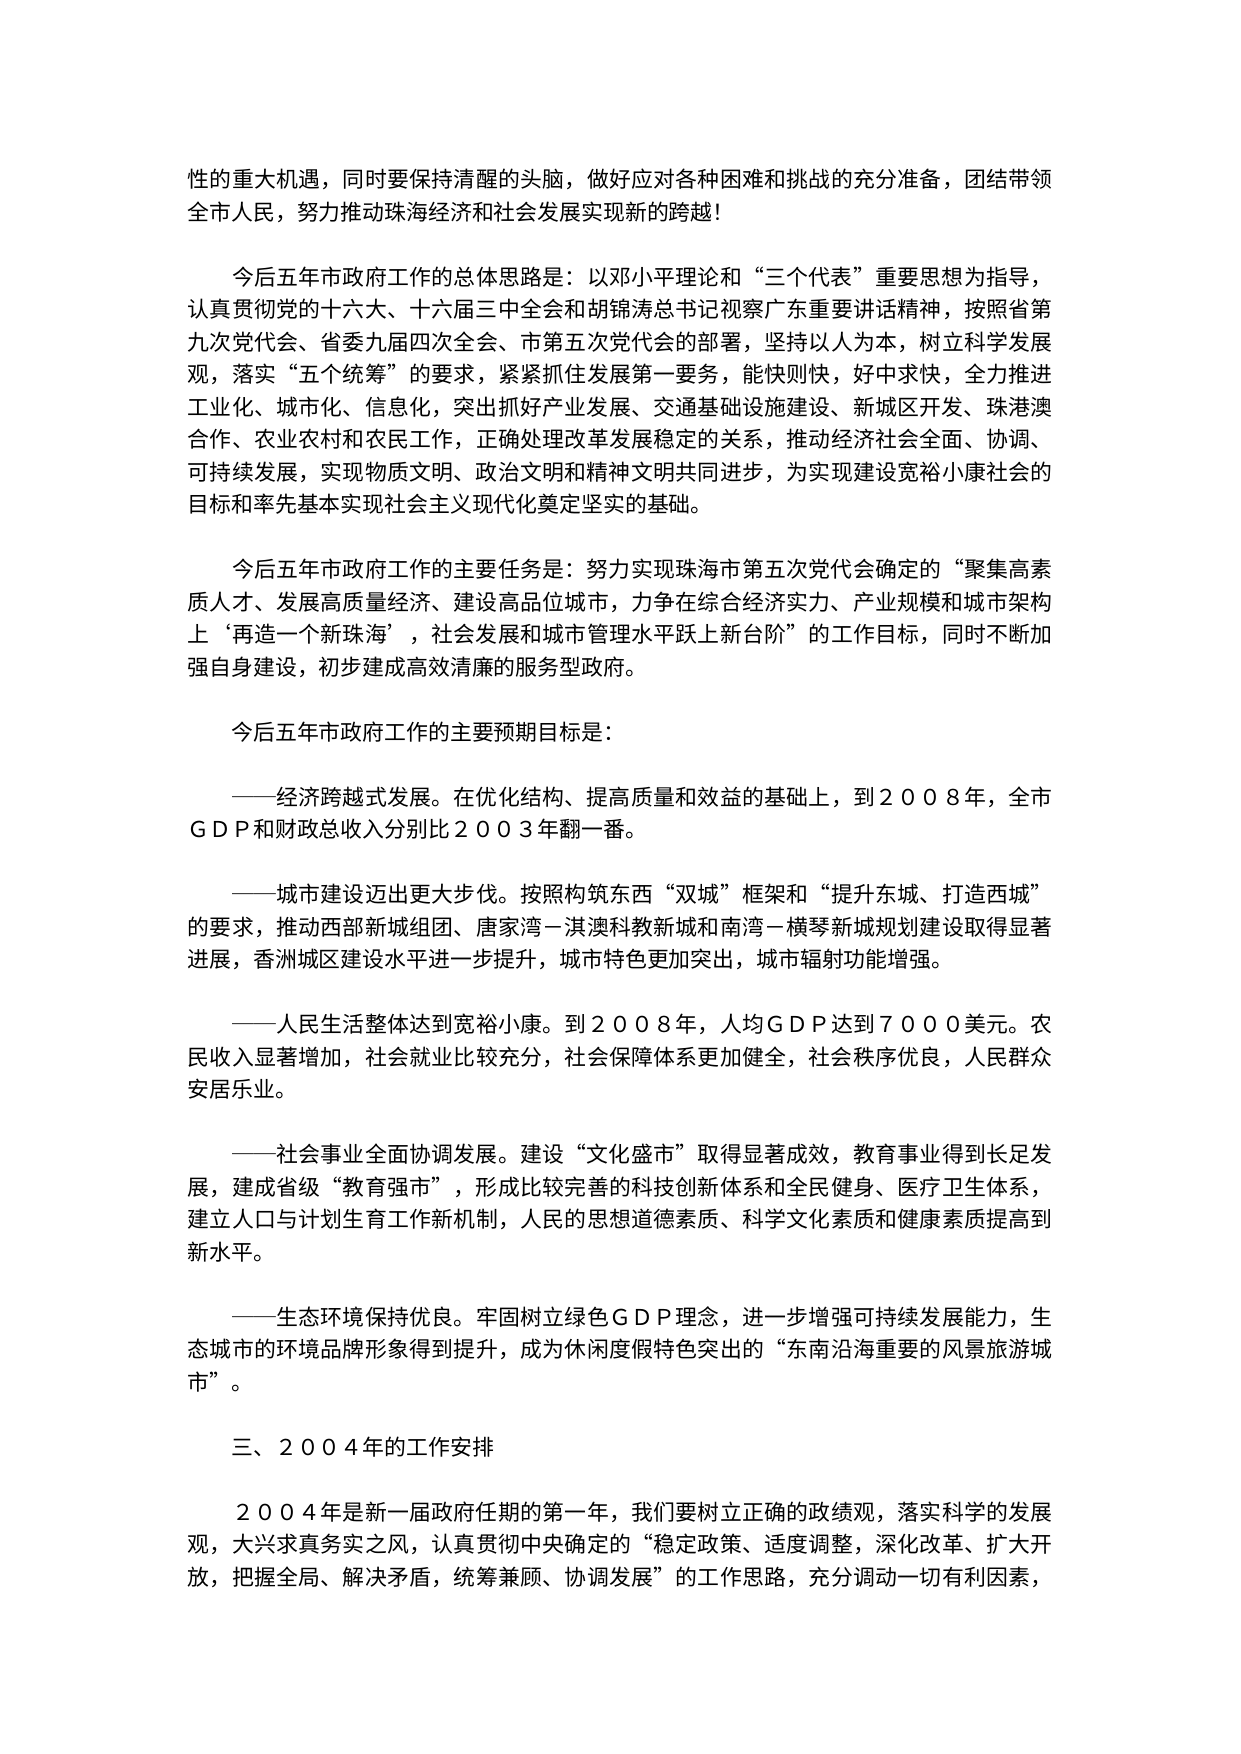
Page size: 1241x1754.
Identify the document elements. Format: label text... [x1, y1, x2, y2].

text ──社会事业全面协调发展。建设“文化盛市”取得显著成效，教育事业得到长足发展，建成省级“教育强市”，形成比较完善的科技创新体系和全民健身、医疗卫生体系，建立人口与计划生育工作新机制，人民的思想道德素质、科学文化素质和健康素质提高到新水平。 [187, 1137, 1053, 1267]
text 今后五年市政府工作的主要预期目标是： [187, 714, 1053, 747]
text 今后五年市政府工作的总体思路是：以邓小平理论和“三个代表”重要思想为指导，认真贯彻党的十六大、十六届三中全会和胡锦涛总书记视察广东重要讲话精神，按照省第九次党代会、省委九届四次全会、市第五次党代会的部署，坚持以人为本，树立科学发展观，落实“五个统筹”的要求，紧紧抓住发展第一要务，能快则快，好中求快，全力推进工业化、城市化、信息化，突出抓好产业发展、交通基础设施建设、新城区开发、珠港澳合作、农业农村和农民工作，正确处理改革发展稳定的关系，推动经济社会全面、协调、可持续发展，实现物质文明、政治文明和精神文明共同进步，为实现建设宽裕小康社会的目标和率先基本实现社会主义现代化奠定坚实的基础。 [187, 259, 1053, 519]
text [187, 1494, 1053, 1592]
text ──经济跨越式发展。在优化结构、提高质量和效益的基础上，到２００８年，全市ＧＤＰ和财政总收入分别比２００３年翻一番。 [187, 779, 1053, 844]
text ──人民生活整体达到宽裕小康。到２００８年，人均ＧＤＰ达到７０００美元。农民收入显著增加，社会就业比较充分，社会保障体系更加健全，社会秩序优良，人民群众安居乐业。 [187, 1007, 1053, 1104]
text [187, 162, 1053, 227]
text 三、２００４年的工作安排 [187, 1429, 1053, 1462]
text 今后五年市政府工作的主要任务是：努力实现珠海市第五次党代会确定的“聚集高素质人才、发展高质量经济、建设高品位城市，力争在综合经济实力、产业规模和城市架构上‘再造一个新珠海’，社会发展和城市管理水平跃上新台阶”的工作目标，同时不断加强自身建设，初步建成高效清廉的服务型政府。 [187, 552, 1053, 682]
text ──城市建设迈出更大步伐。按照构筑东西“双城”框架和“提升东城、打造西城”的要求，推动西部新城组团、唐家湾－淇澳科教新城和南湾－横琴新城规划建设取得显著进展，香洲城区建设水平进一步提升，城市特色更加突出，城市辐射功能增强。 [187, 877, 1053, 974]
text ──生态环境保持优良。牢固树立绿色ＧＤＰ理念，进一步增强可持续发展能力，生态城市的环境品牌形象得到提升，成为休闲度假特色突出的“东南沿海重要的风景旅游城市”。 [187, 1299, 1053, 1397]
